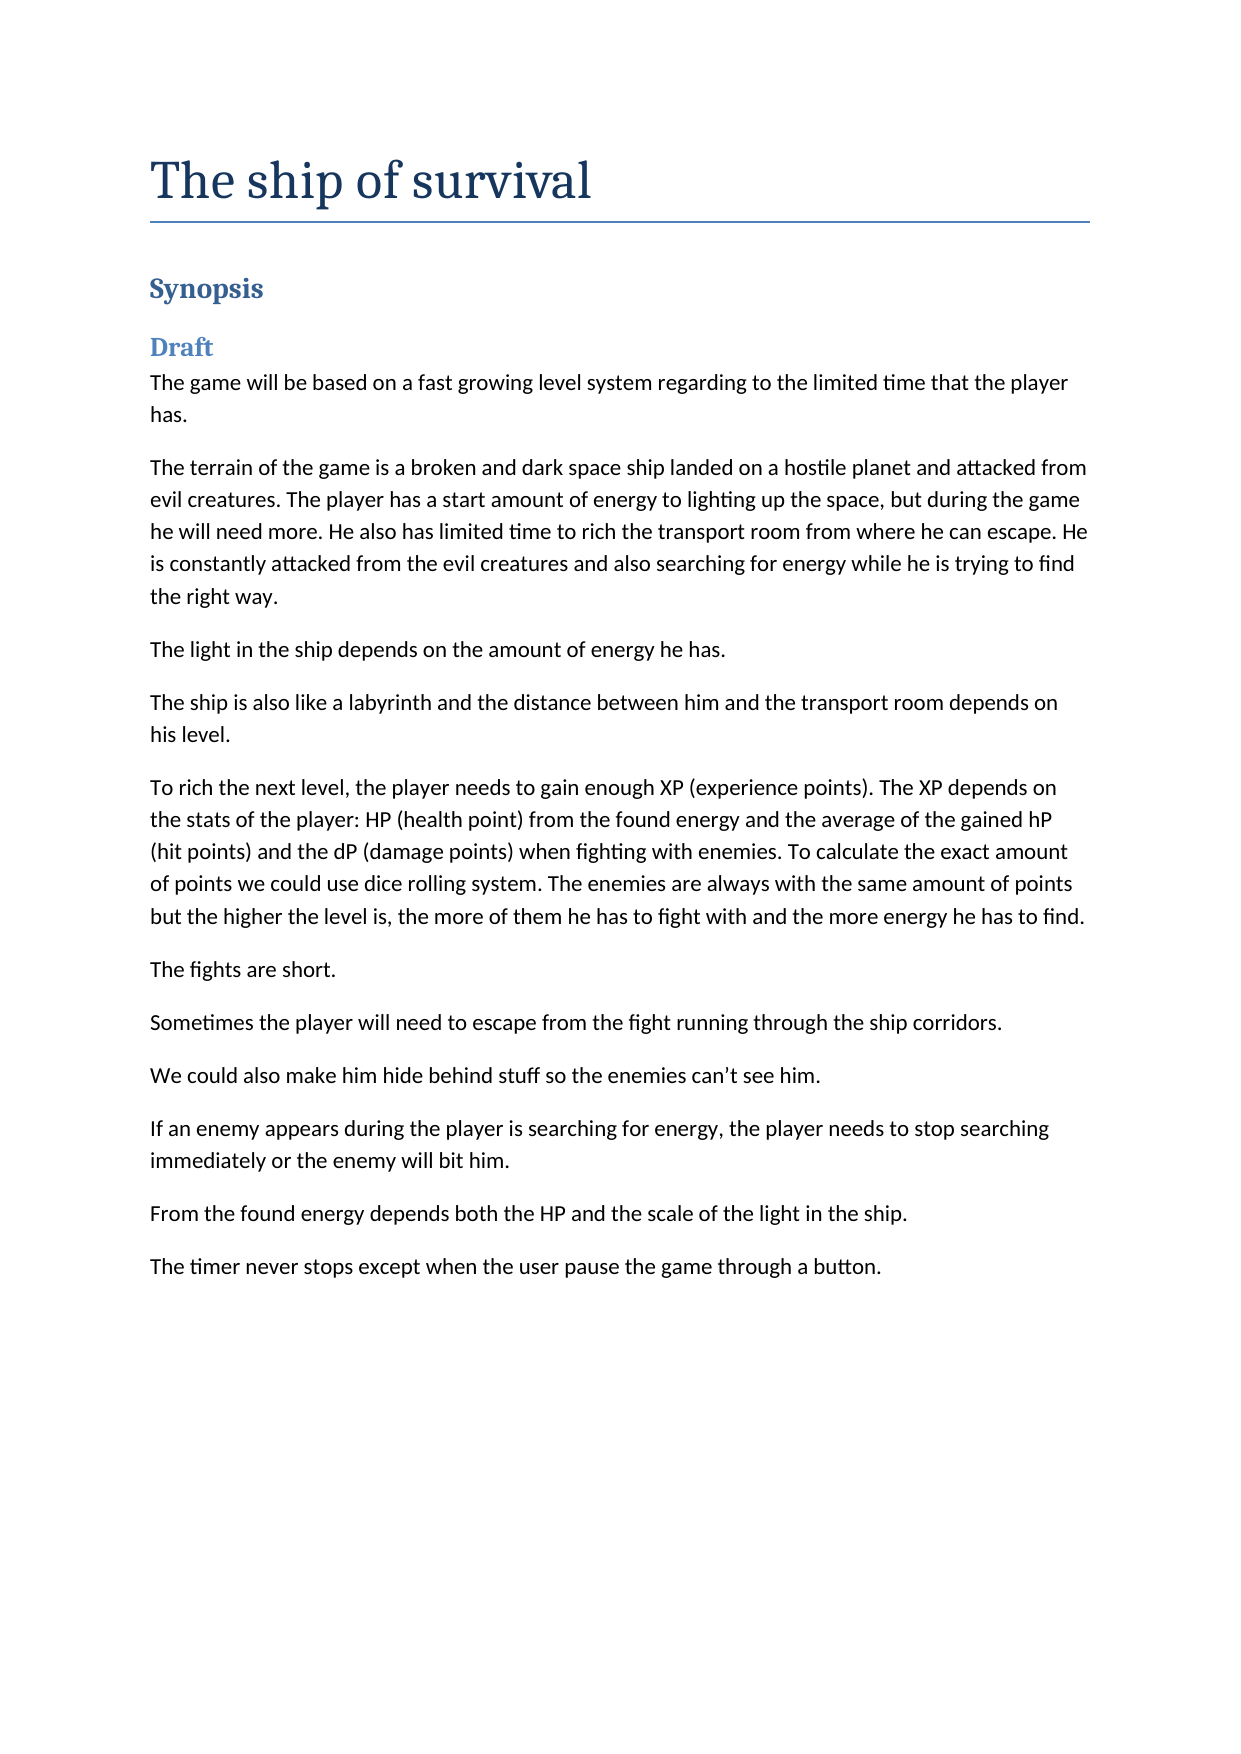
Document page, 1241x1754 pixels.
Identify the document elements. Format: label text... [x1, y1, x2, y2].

text We could also make him hide behind stuff so the enemies can’t see him. [150, 1061, 1090, 1089]
text The game will be based on a fast growing level system regarding to the limited time that the player has. [150, 368, 1090, 428]
text From the found energy depends both the HP and the scale of the light in the ship. [150, 1199, 1090, 1227]
text Sometimes the player will need to escape from the fight running through the ship corridors. [150, 1008, 1090, 1036]
title The ship of survival [150, 150, 1090, 221]
text The light in the ship depends on the amount of energy he has. [150, 635, 1090, 663]
subtitle Synopsis [150, 273, 1090, 306]
text The terrain of the game is a broken and dark space ship landed on a hostile planet and attacked from evil creatures. The player has a start amount of energy to lighting up the space, but during the game he will need more. He also has limited time to rich the transport room from where he can escape. He is constantly attacked from the evil creatures and also searching for energy while he is trying to find the right way. [150, 453, 1090, 610]
text The timer never stops except when the user pause the game through a button. [150, 1252, 1090, 1280]
text The ship is also like a labyrinth and the distance between him and the transport room depends on his level. [150, 688, 1090, 748]
text The fights are short. [150, 955, 1090, 983]
subtitle Draft [150, 332, 1090, 363]
text If an enemy appears during the player is searching for energy, the player needs to stop searching immediately or the enemy will bit him. [150, 1114, 1090, 1174]
text To rich the next level, the player needs to gain enough XP (experience points). The XP depends on the stats of the player: HP (health point) from the found energy and the average of the gained hP (hit points) and the dP (damage points) when fighting with enemies. To calculate the exact amount of points we could use dice rolling system. The enemies are always with the same amount of points but the higher the level is, the more of them he has to fight with and the more energy he has to find. [150, 773, 1090, 930]
